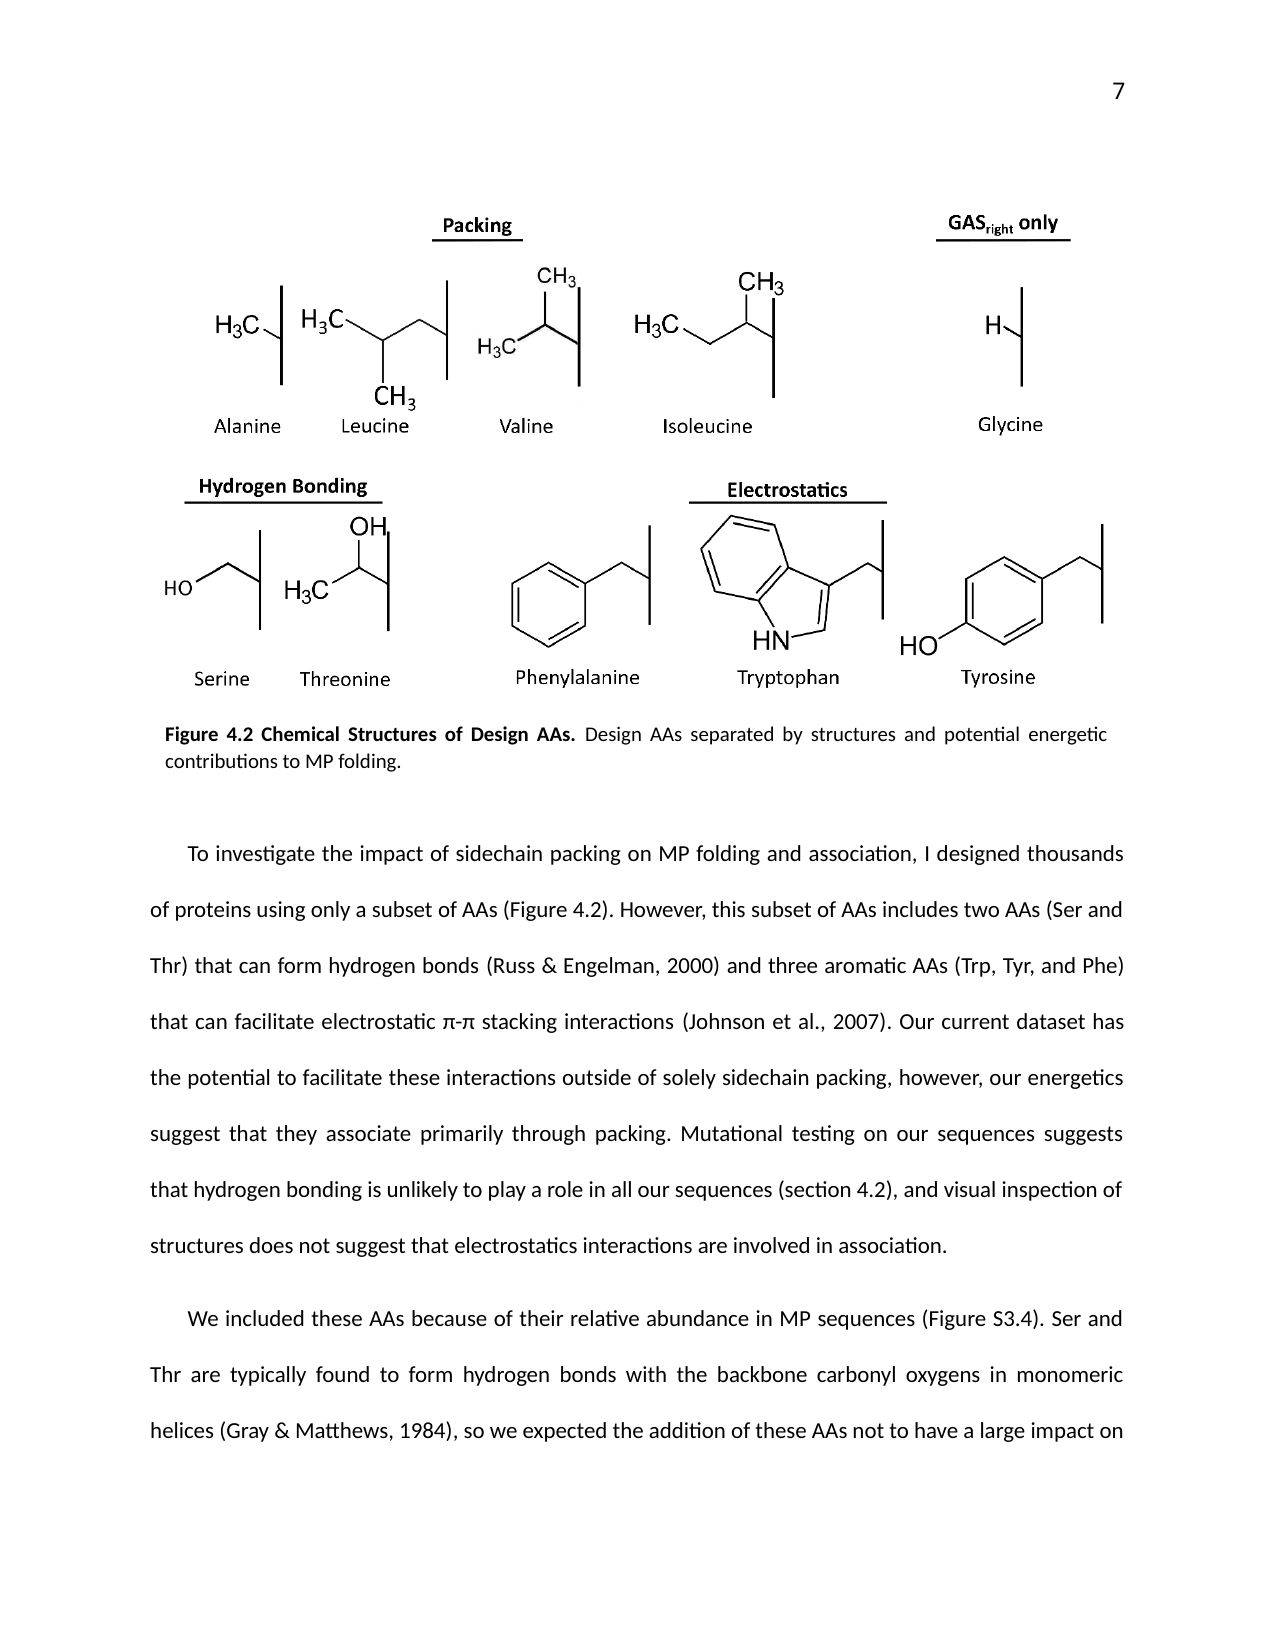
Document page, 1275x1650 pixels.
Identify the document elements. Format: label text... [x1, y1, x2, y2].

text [150, 1304, 1125, 1444]
text To investigate the impact of sidechain packing on MP folding and association, I designed thousands of proteins using only a subset of AAs (Figure 4.2). However, this subset of AAs includes two AAs (Ser and Thr) that can form hydrogen bonds (Russ & Engelman, 2000) and three aromatic AAs (Trp, Tyr, and Phe) that can facilitate electrostatic π-π stacking interactions (Johnson et al., 2007). Our current dataset has the potential to facilitate these interactions outside of solely sidechain packing, however, our energetics suggest that they associate primarily through packing. Mutational testing on our sequences suggests that hydrogen bonding is unlikely to play a role in all our sequences (section 4.2), and visual inspection of structures does not suggest that electrostatics interactions are involved in association. [150, 795, 1125, 1259]
picture [150, 193, 1124, 720]
